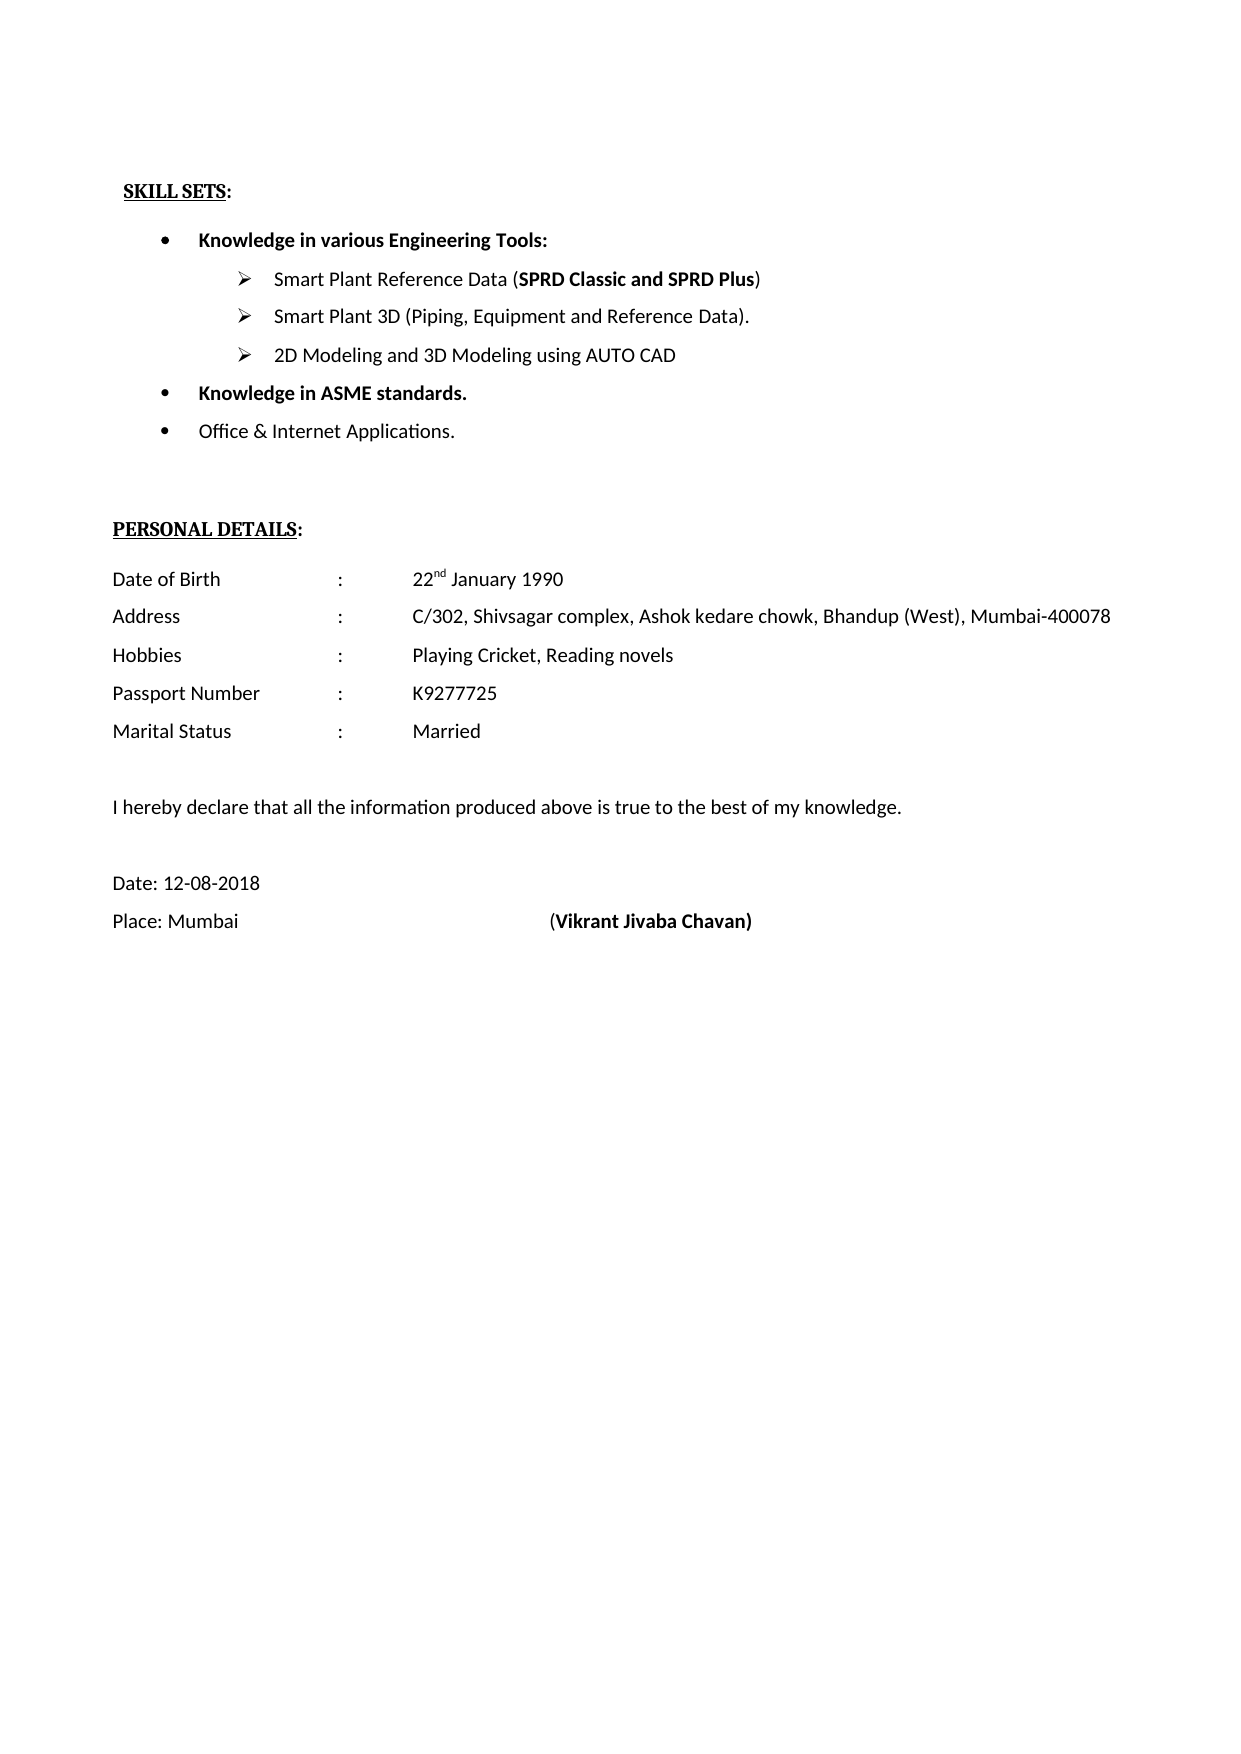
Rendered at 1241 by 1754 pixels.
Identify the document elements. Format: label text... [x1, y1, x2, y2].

text Marital Status : Married [112, 718, 1140, 744]
list Smart Plant 3D (Piping, Equipment and Reference Data). [236, 304, 1140, 329]
subtitle Knowledge in ASME standards. [161, 380, 1140, 405]
list Smart Plant Reference Data (SPRD Classic and SPRD Plus) [236, 266, 1140, 291]
subtitle SKILL SETS: [124, 179, 1140, 203]
subtitle PERSONAL DETAILS: [112, 517, 1140, 541]
text Address : C/302, Shivsagar complex, Ashok kedare chowk, Bhandup (West), Mumbai-400078 [112, 604, 1140, 629]
text I hereby declare that all the information produced above is true to the best of my knowledge. Date: 12-08-2018 [112, 744, 905, 896]
list Office & Internet Applications. [161, 418, 1140, 443]
list 2D Modeling and 3D Modeling using AUTO CAD [236, 342, 1140, 367]
text Passport Number : K9277725 [112, 680, 1140, 705]
text Date of Birth : 22nd January 1990 [112, 566, 1140, 591]
text Place: Mumbai (Vikrant Jivaba Chavan) [112, 909, 1140, 934]
list Knowledge in various Engineering Tools: [161, 227, 1140, 253]
text Hobbies : Playing Cricket, Reading novels [112, 642, 1140, 667]
